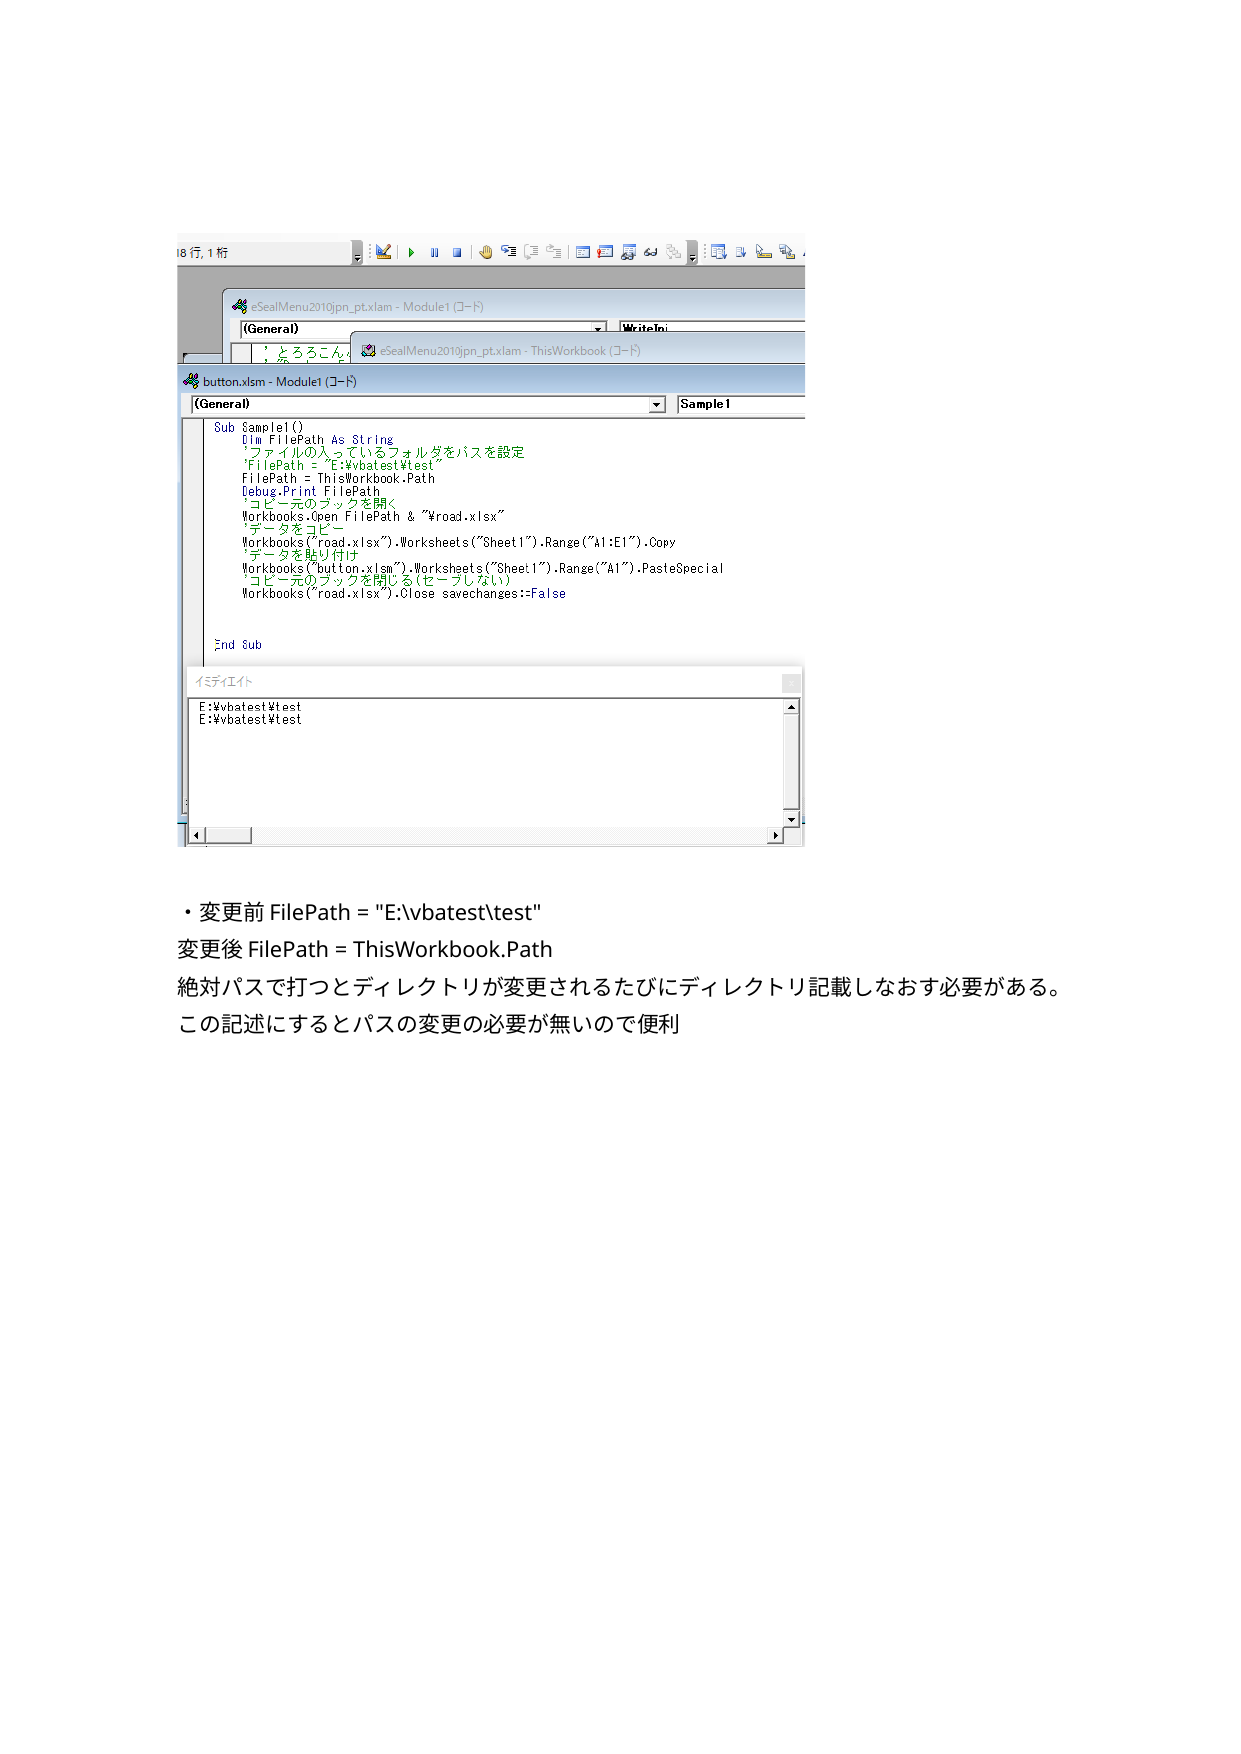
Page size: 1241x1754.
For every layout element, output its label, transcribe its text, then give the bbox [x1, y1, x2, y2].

text この記述にするとパスの変更の必要が無いので便利 [177, 1004, 1063, 1042]
picture [177, 233, 806, 847]
text 変更後FilePath = ThisWorkbook.Path [177, 929, 1063, 967]
text 絶対パスで打つとディレクトリが変更されるたびにディレクトリ記載しなおす必要がある。 [177, 967, 1063, 1004]
text ・変更前FilePath = "E:\vbatest\test" [177, 892, 1063, 929]
